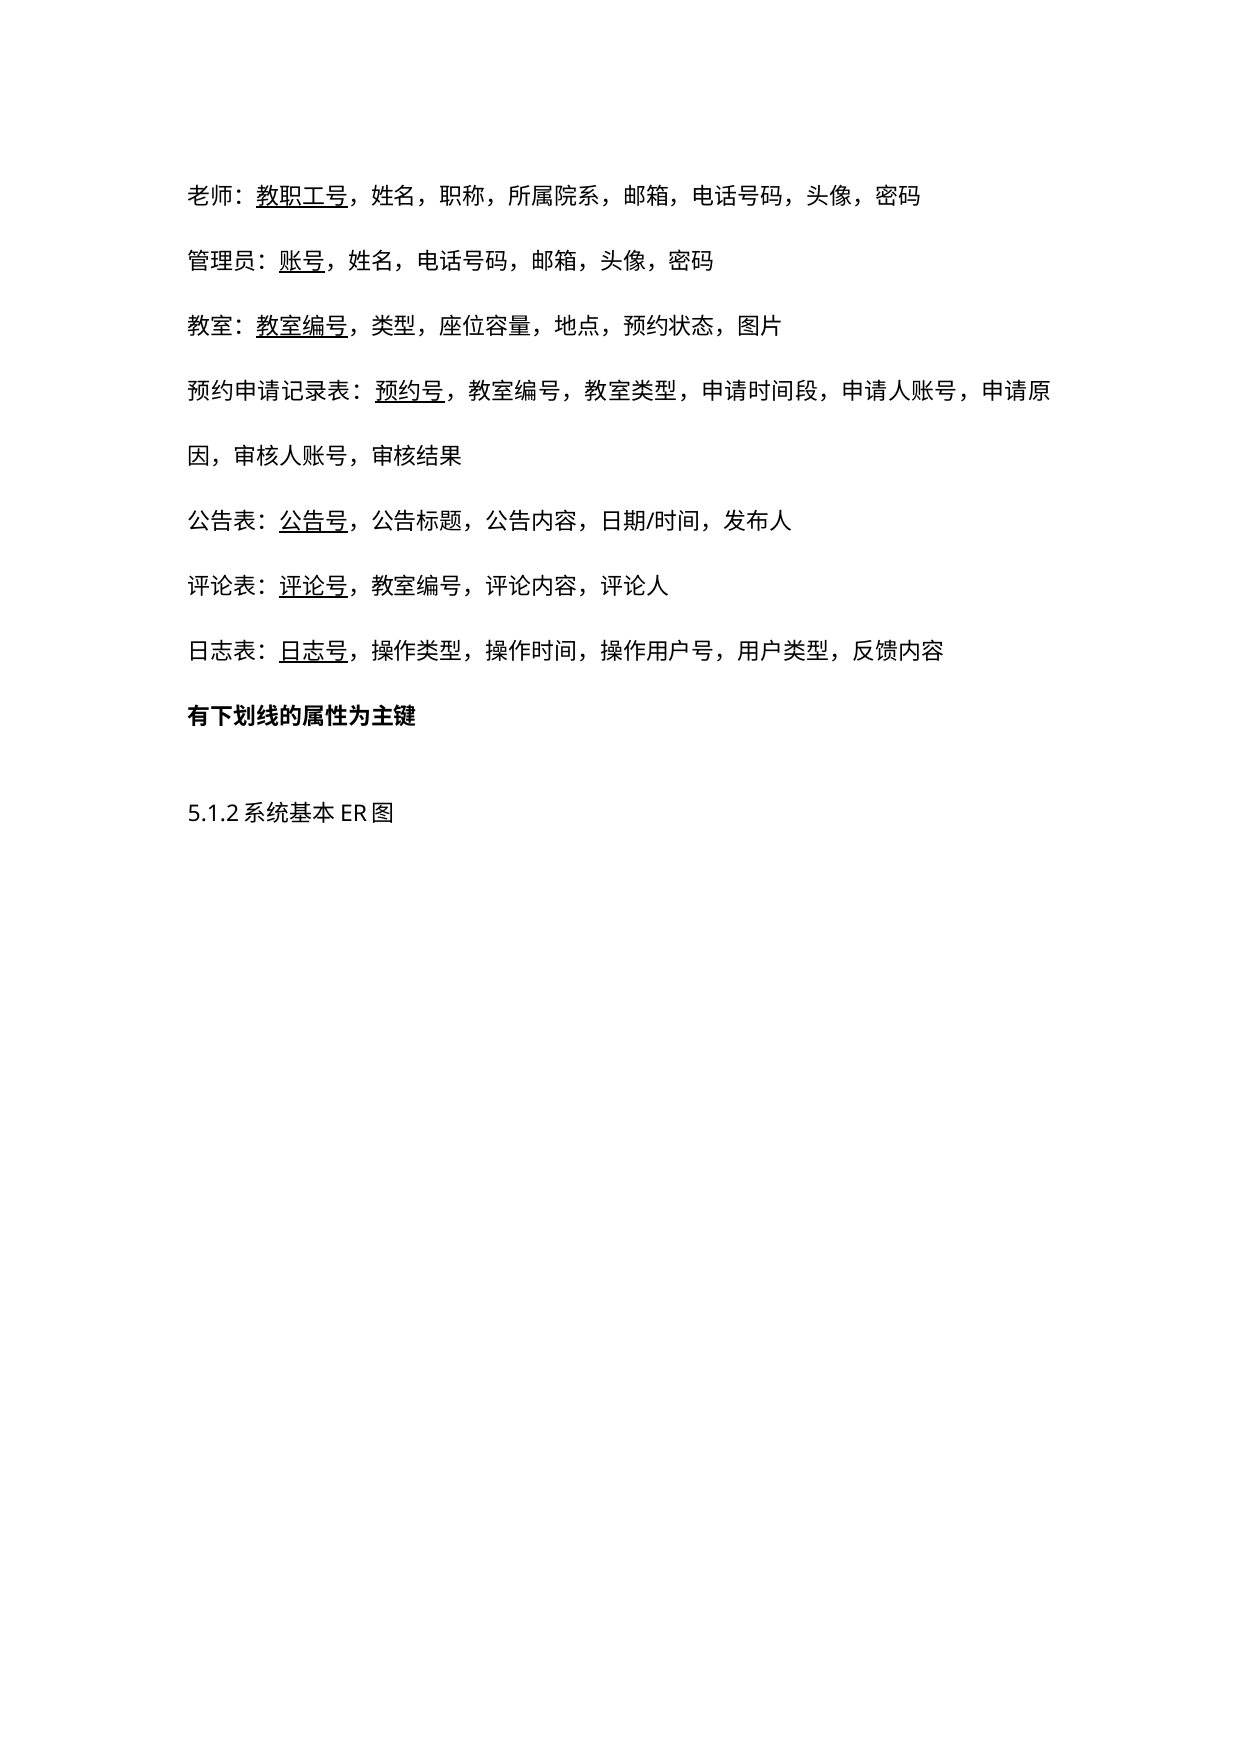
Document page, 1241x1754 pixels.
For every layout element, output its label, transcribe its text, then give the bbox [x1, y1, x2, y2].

list 预约申请记录表：预约号，教室编号，教室类型，申请时间段，申请人账号，申请原因，审核人账号，审核结果 [187, 357, 1053, 487]
list 公告表：公告号，公告标题，公告内容，日期/时间，发布人 [187, 487, 1053, 552]
list 老师：教职工号，姓名，职称，所属院系，邮箱，电话号码，头像，密码 [187, 162, 1053, 227]
list 教室：教室编号，类型，座位容量，地点，预约状态，图片 [187, 292, 1053, 357]
list 有下划线的属性为主键 [187, 682, 1053, 747]
list 日志表：日志号，操作类型，操作时间，操作用户号，用户类型，反馈内容 [187, 617, 1053, 682]
list 管理员：账号，姓名，电话号码，邮箱，头像，密码 [187, 227, 1053, 292]
list 评论表：评论号，教室编号，评论内容，评论人 [187, 552, 1053, 617]
list 5.1.2系统基本ER图 [187, 779, 1053, 844]
